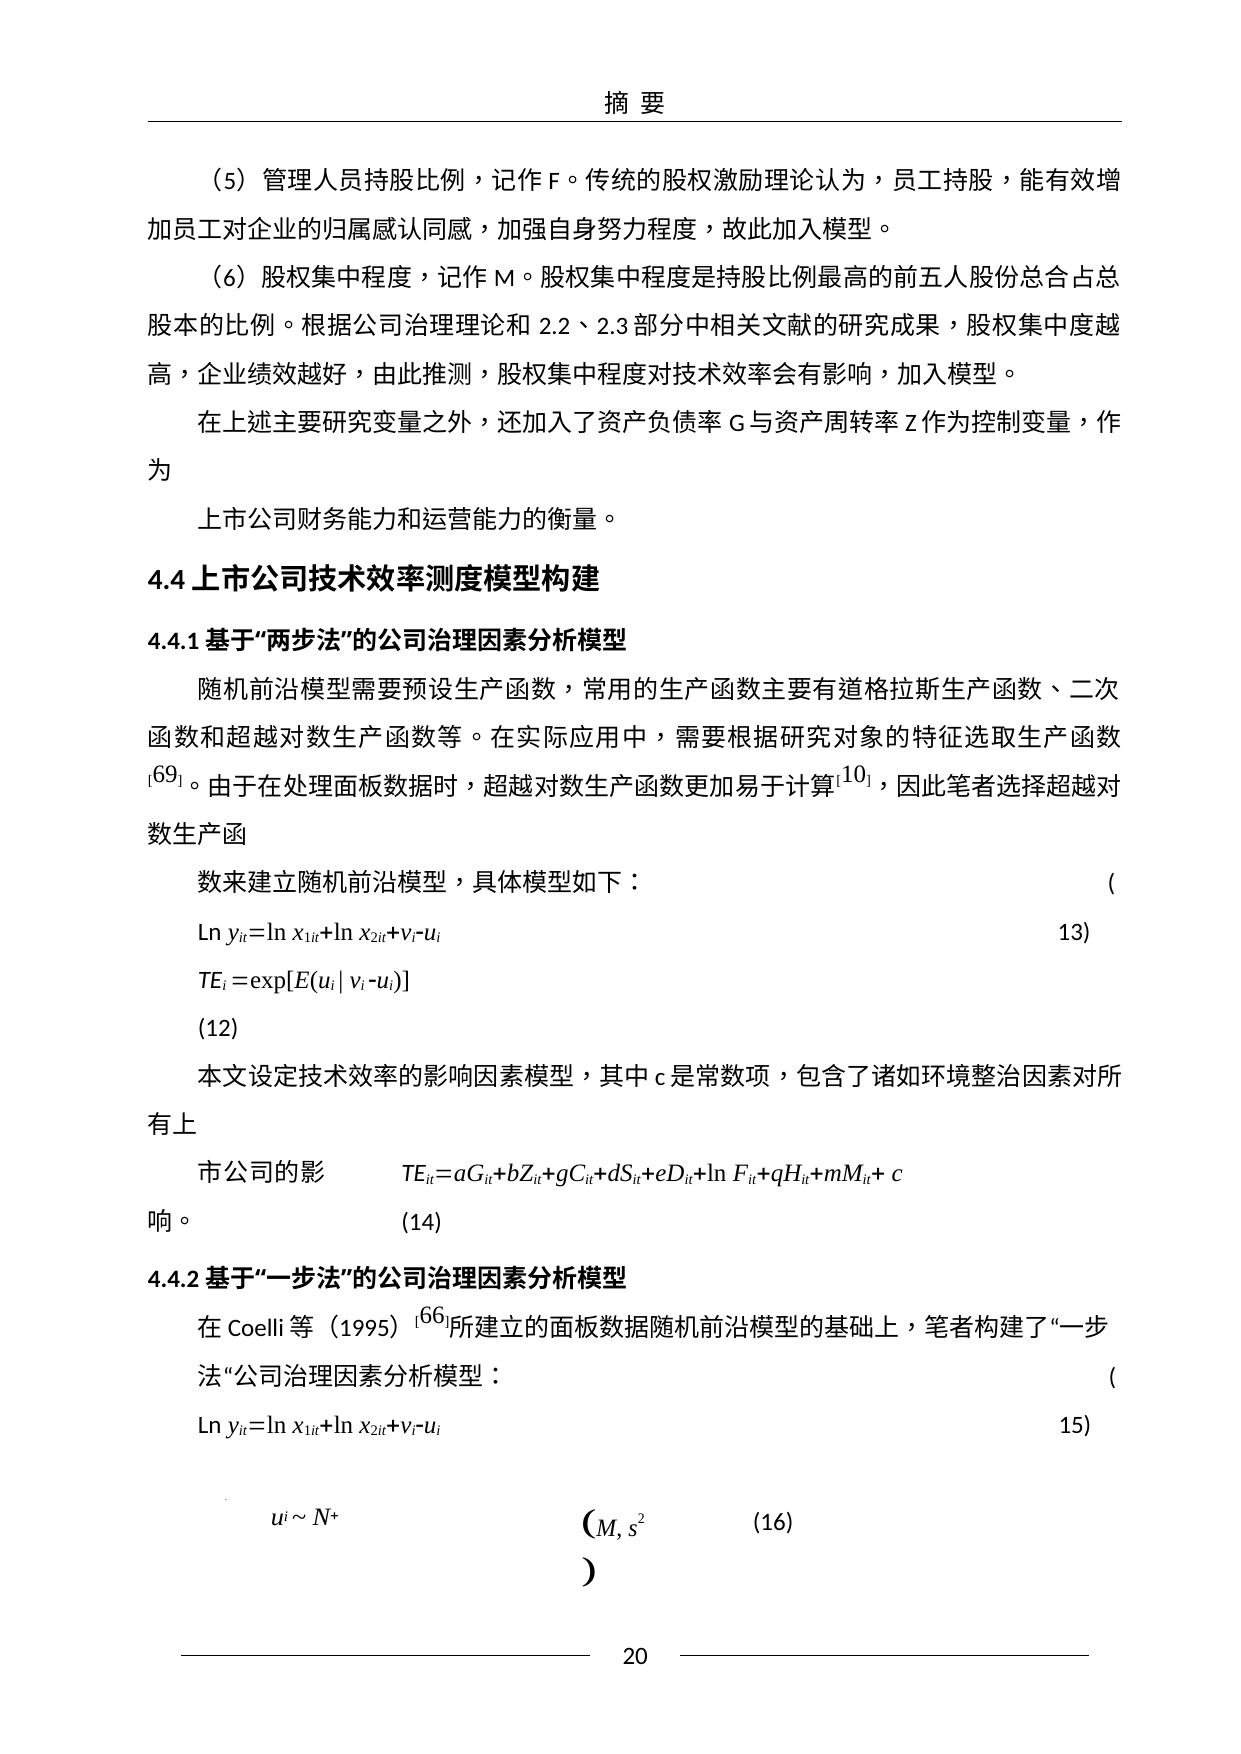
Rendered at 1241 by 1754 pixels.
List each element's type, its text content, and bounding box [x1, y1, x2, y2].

text 在上述主要研究变量之外，还加入了资产负债率G与资产周转率Z作为控制变量，作为 [148, 389, 1122, 486]
text 市公司的影响。 [148, 1140, 325, 1236]
text (16) [703, 1488, 1122, 1536]
subtitle 4.4 上市公司技术效率测度模型构建 [148, 558, 1122, 598]
text 上市公司财务能力和运营能力的衡量。 [148, 486, 1122, 534]
text ui ~ N [148, 1488, 576, 1532]
text TEitaGitbZitgCitdSiteDitln FitqHitmMit c [351, 1140, 923, 1188]
text （6）股权集中程度，记作M。股权集中程度是持股比例最高的前五人股份总合占总股本的比例。根据公司治理理论和2.2、2.3部分中相关文献的研究成果，股权集中度越高，企业绩效越好，由此推测，股权集中程度对技术效率会有影响，加入模型。 [148, 244, 1122, 389]
subtitle 4.4.2 基于“一步法”的公司治理因素分析模型 [148, 1261, 1122, 1294]
text (15) [1058, 1343, 1122, 1439]
text TEi exp[E(ui | vi ui)] [148, 946, 741, 995]
text (12) [148, 995, 741, 1043]
text (14) [351, 1188, 923, 1236]
text 法“公司治理因素分析模型： [148, 1343, 705, 1391]
text 在Coelli等（1995）[66]所建立的面板数据随机前沿模型的基础上，笔者构建了“一步 [148, 1294, 1122, 1343]
text （5）管理人员持股比例，记作F。传统的股权激励理论认为，员工持股，能有效增加员工对企业的归属感认同感，加强自身努力程度，故此加入模型。 [148, 148, 1122, 244]
text Ln yitln x1itln x2itviui [148, 1391, 705, 1439]
text (13) [1057, 850, 1122, 946]
text 数来建立随机前沿模型，具体模型如下： [148, 850, 741, 898]
text Ln yitln x1itln x2itviui [148, 898, 741, 946]
text 随机前沿模型需要预设生产函数，常用的生产函数主要有道格拉斯生产函数、二次函数和超越对数生产函数等。在实际应用中，需要根据研究对象的特征选取生产函数[69]。由于在处理面板数据时，超越对数生产函数更加易于计算[10]，因此笔者选择超越对数生产函 [148, 656, 1122, 850]
subtitle 4.4.1 基于“两步法”的公司治理因素分析模型 [148, 622, 1122, 656]
text 本文设定技术效率的影响因素模型，其中c是常数项，包含了诸如环境整治因素对所有上 [148, 1043, 1122, 1140]
text M, s2  [581, 1498, 655, 1595]
